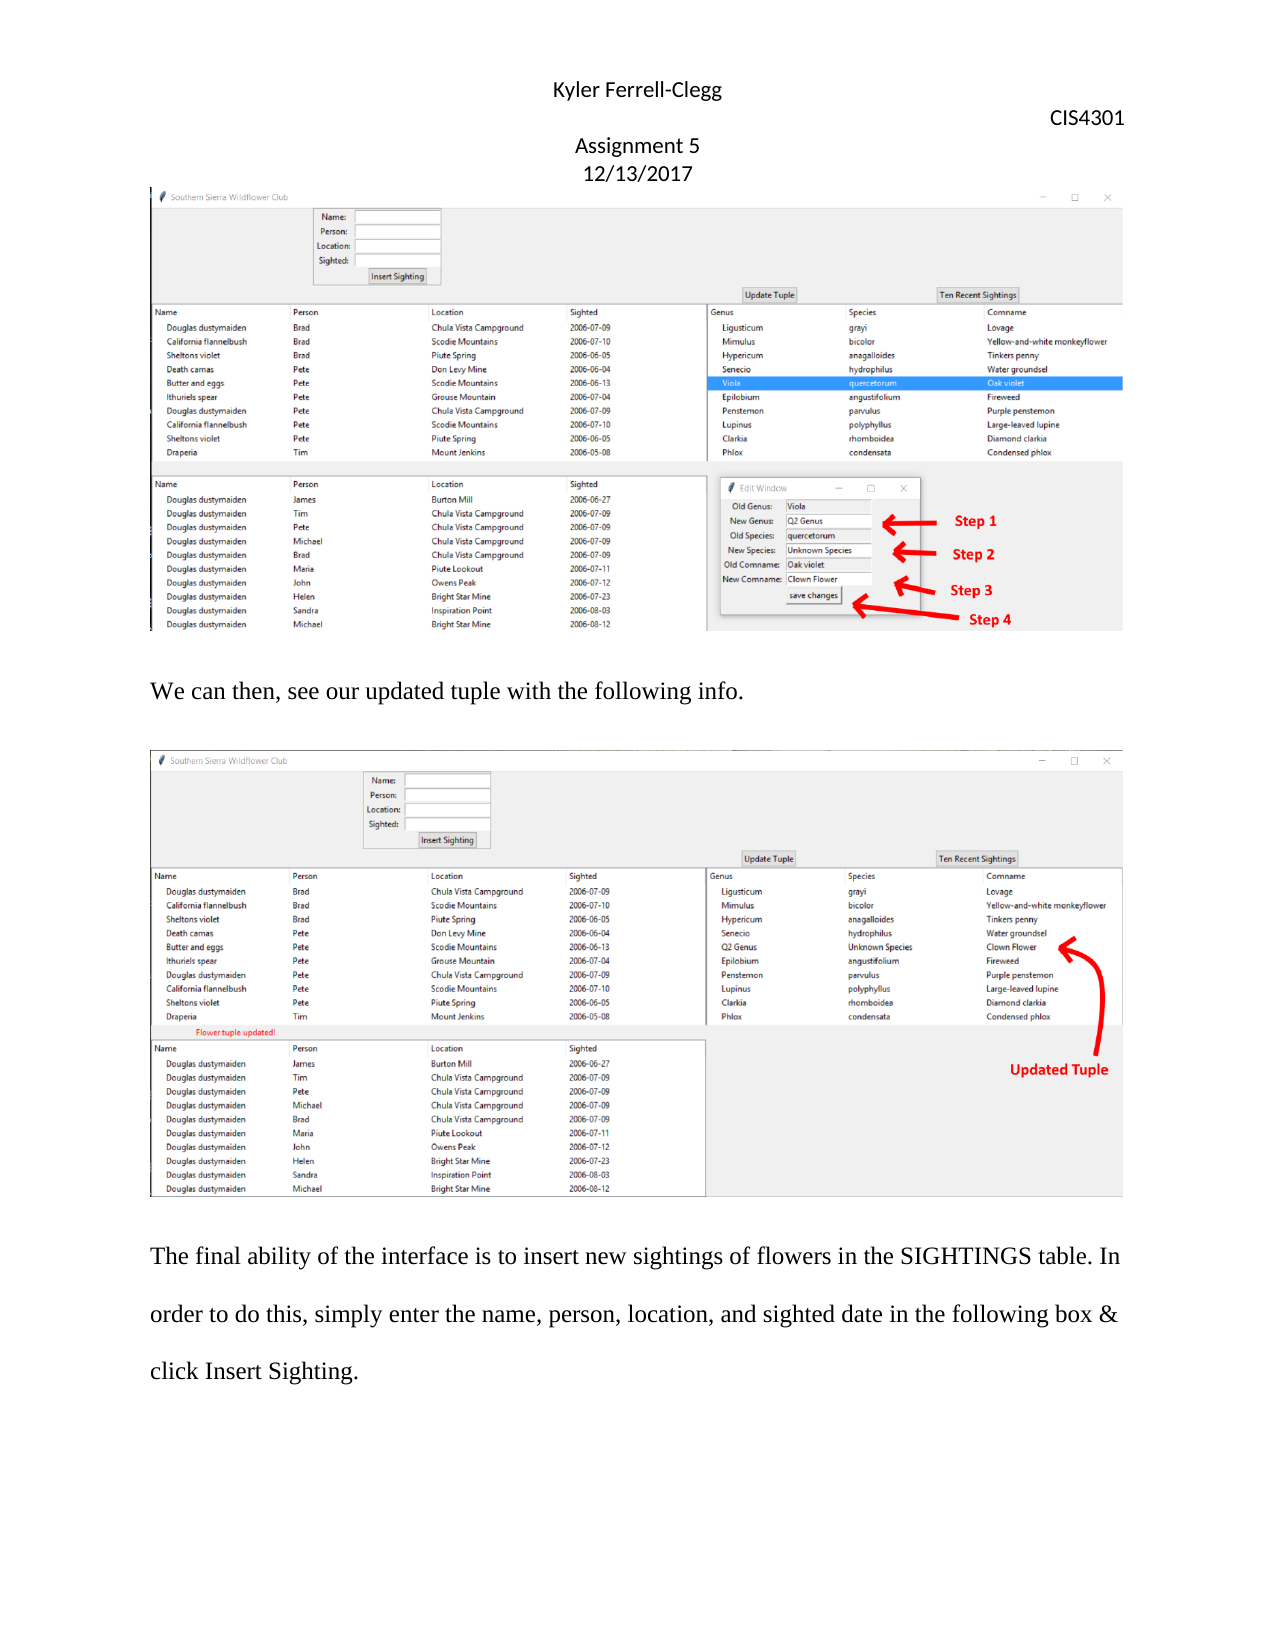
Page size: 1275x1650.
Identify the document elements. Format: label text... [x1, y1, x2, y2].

picture [150, 750, 1123, 1197]
text The final ability of the interface is to insert new sightings of flowers in the SIGHTINGS table. In order to do this, simply enter the name, person, location, and sighted date in the following box & click Insert Sighting. [150, 1241, 1125, 1385]
text We can then, see our updated tuple with the following info. [150, 676, 1125, 704]
picture [150, 187, 1123, 631]
